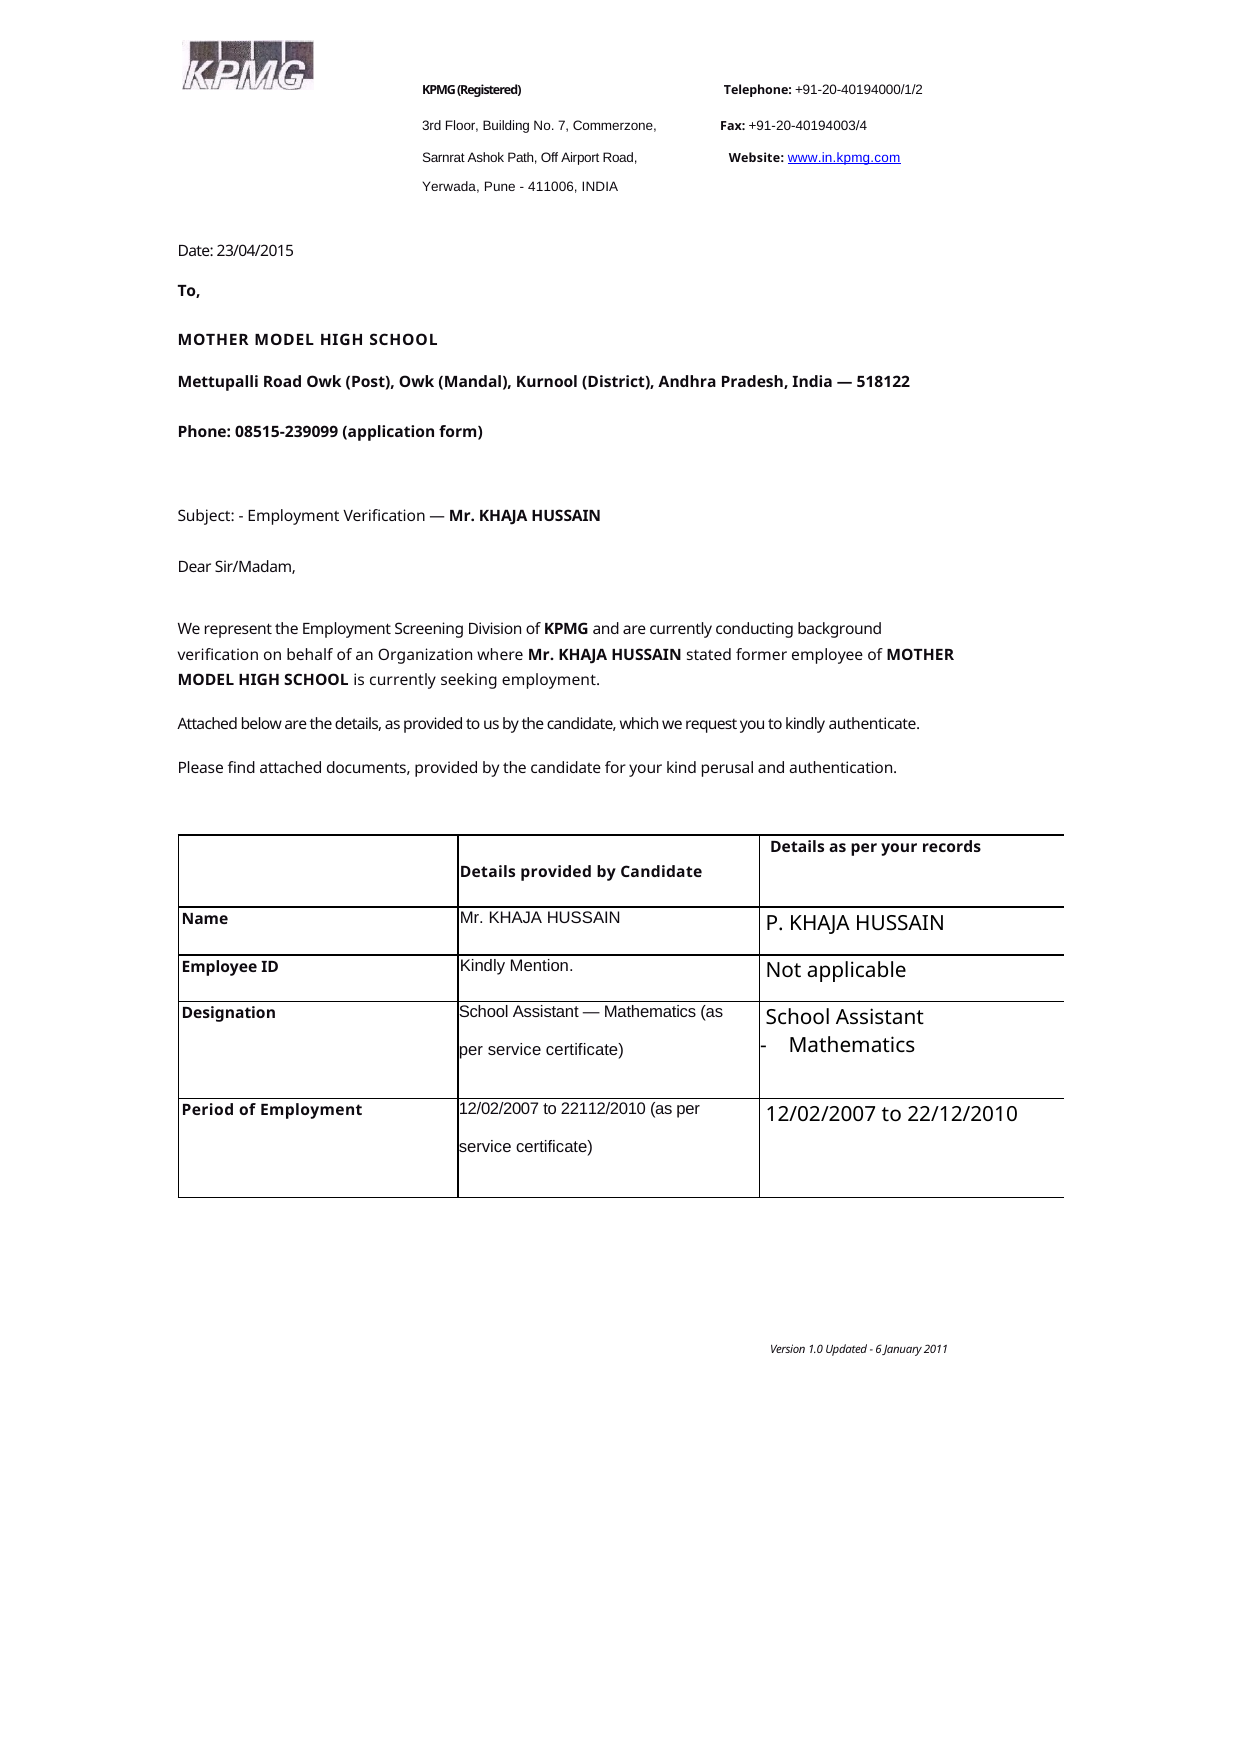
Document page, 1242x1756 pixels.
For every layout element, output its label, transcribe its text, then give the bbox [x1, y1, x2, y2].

text Dear Sir/Madam, [177, 556, 1070, 577]
text Attached below are the details, as provided to us by the candidate, which we request you to kindly authenticate. [177, 713, 935, 734]
table_header [179, 836, 457, 906]
table_header KPMG (Registered) Telephone: +91-20-40194000/1/2 3rd Floor, Building No. 7, Commerzone, Fax: +91-20-40194003/4 Sarnrat Ashok Path, Off Airport Road, Website: www.in.kpmg.com Yerwada, Pune - 411006, INDIA [314, 40, 1064, 193]
table_cell 12/02/2007 to 22112/2010 (as per service certificate) [459, 1099, 759, 1197]
table_cell Name [179, 908, 457, 954]
table_cell School Assistant — Mathematics (as per service certificate) [459, 1002, 759, 1098]
text Version 1.0 Updated - 6 January 2011 [770, 1341, 1070, 1357]
picture [182, 40, 314, 90]
table_cell Designation [179, 1002, 457, 1098]
text Subject: - Employment Verification — Mr. KHAJA HUSSAIN [177, 504, 1070, 526]
table_cell School Assistant - Mathematics [760, 1002, 1063, 1098]
text Date: 23/04/2015 [177, 242, 1070, 261]
text Please find attached documents, provided by the candidate for your kind perusal and authentication. [177, 757, 1070, 778]
text To, [177, 279, 1070, 301]
text MOTHER MODEL HIGH SCHOOL [177, 331, 1070, 349]
table_cell Not applicable [760, 956, 1063, 1001]
text Mettupalli Road Owk (Post), Owk (Mandal), Kurnool (District), Andhra Pradesh, India — 518122 Phone: 08515-239099 (application form) [177, 371, 958, 442]
table_header Details as per your records [760, 836, 1063, 906]
table_header Details provided by Candidate [459, 836, 759, 906]
table_header [177, 40, 314, 193]
table_cell P. KHAJA HUSSAIN [760, 908, 1063, 954]
table_cell Period of Employment [179, 1099, 457, 1197]
text We represent the Employment Screening Division of KPMG and are currently conducting background verification on behalf of an Organization where Mr. KHAJA HUSSAIN stated former employee of MOTHER MODEL HIGH SCHOOL is currently seeking employment. [177, 618, 965, 690]
table_cell Kindly Mention. [459, 956, 759, 1001]
table_cell Employee ID [179, 956, 457, 1001]
table_cell Mr. KHAJA HUSSAIN [459, 908, 759, 954]
table_cell 12/02/2007 to 22/12/2010 [760, 1099, 1063, 1197]
